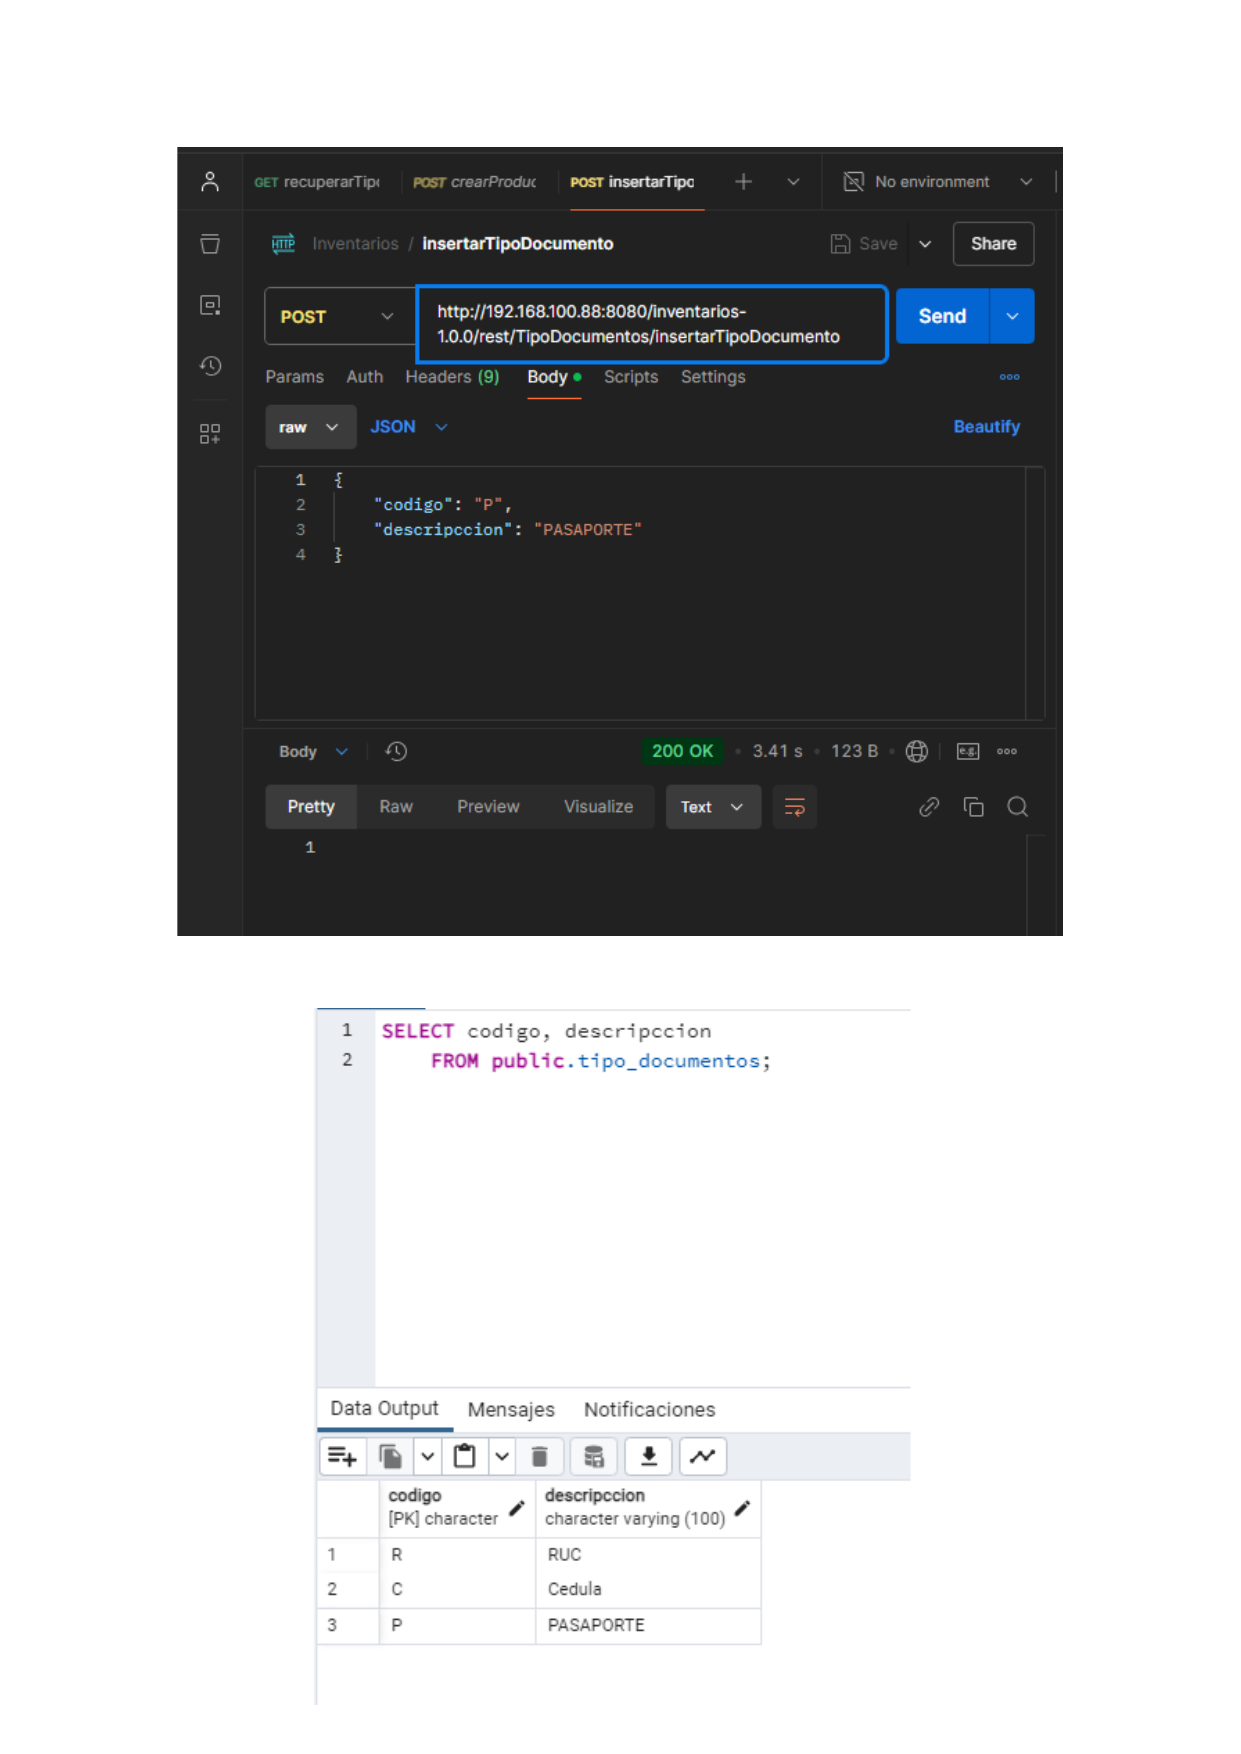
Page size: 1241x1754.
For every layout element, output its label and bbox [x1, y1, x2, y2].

picture [313, 1008, 911, 1705]
picture [177, 147, 1063, 936]
